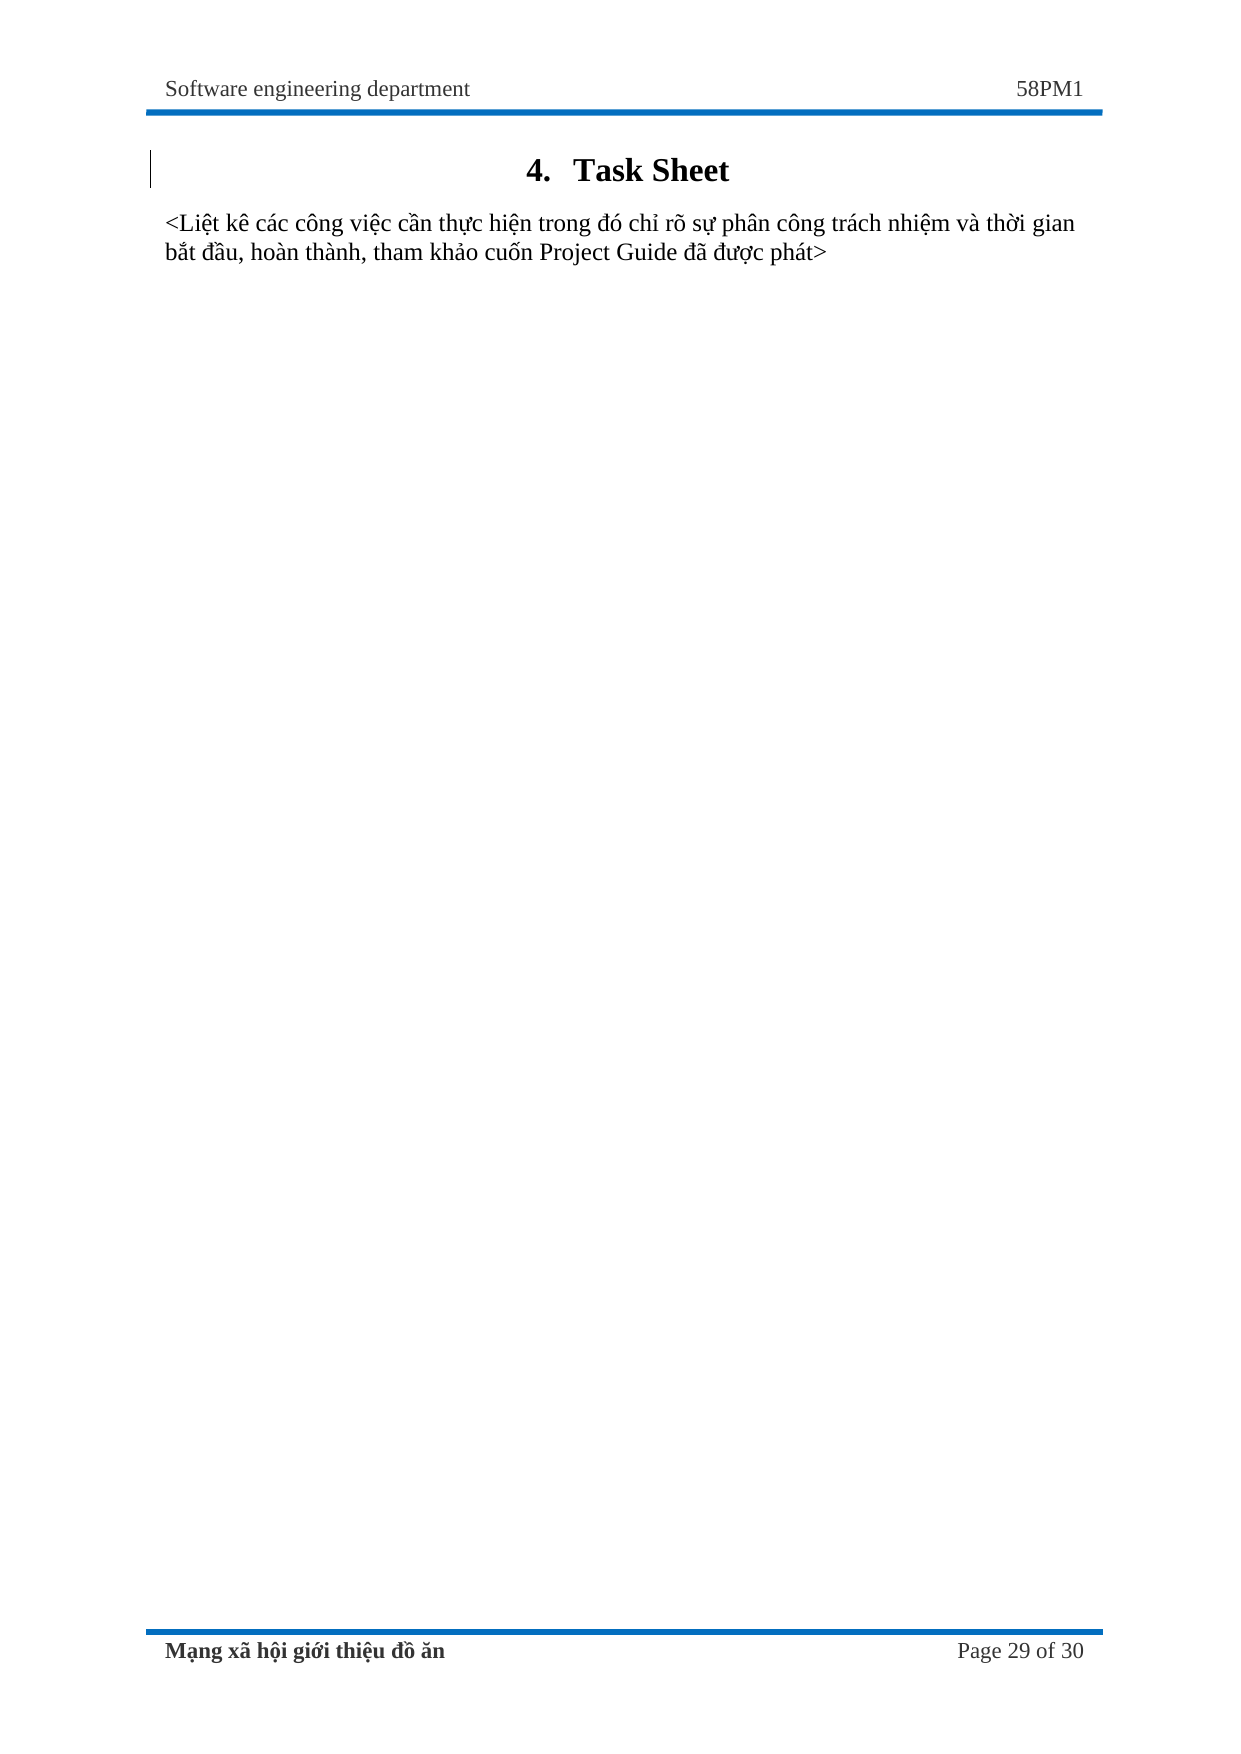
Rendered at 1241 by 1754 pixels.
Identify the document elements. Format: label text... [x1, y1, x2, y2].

text <Liệt kê các công việc cần thực hiện trong đó chỉ rõ sự phân công trách nhiệm và thời gian bắt đầu, hoàn thành, tham khảo cuốn Project Guide đã được phát> [165, 208, 1090, 266]
subtitle Task Sheet [165, 150, 1090, 188]
